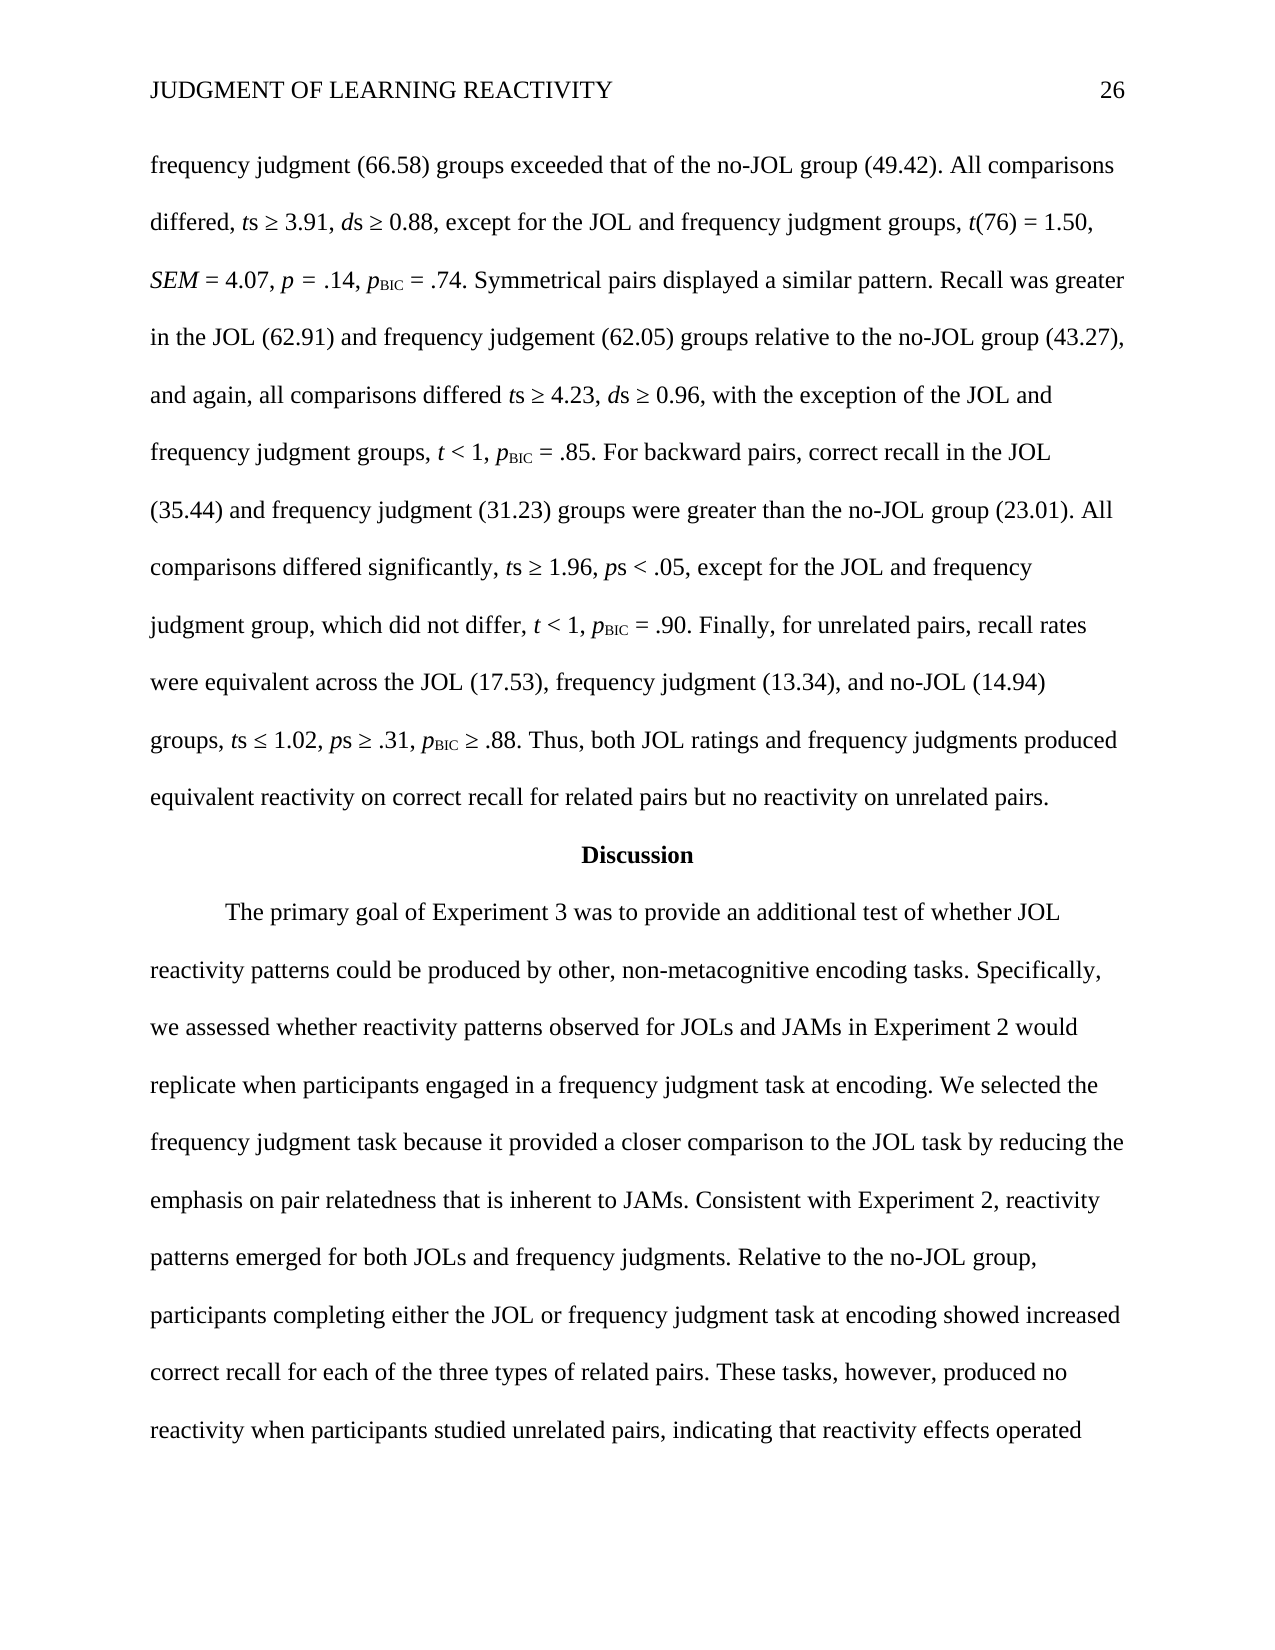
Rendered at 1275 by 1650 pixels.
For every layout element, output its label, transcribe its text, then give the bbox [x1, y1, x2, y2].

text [150, 150, 1125, 811]
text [150, 897, 1125, 1444]
text Discussion [150, 840, 1125, 869]
